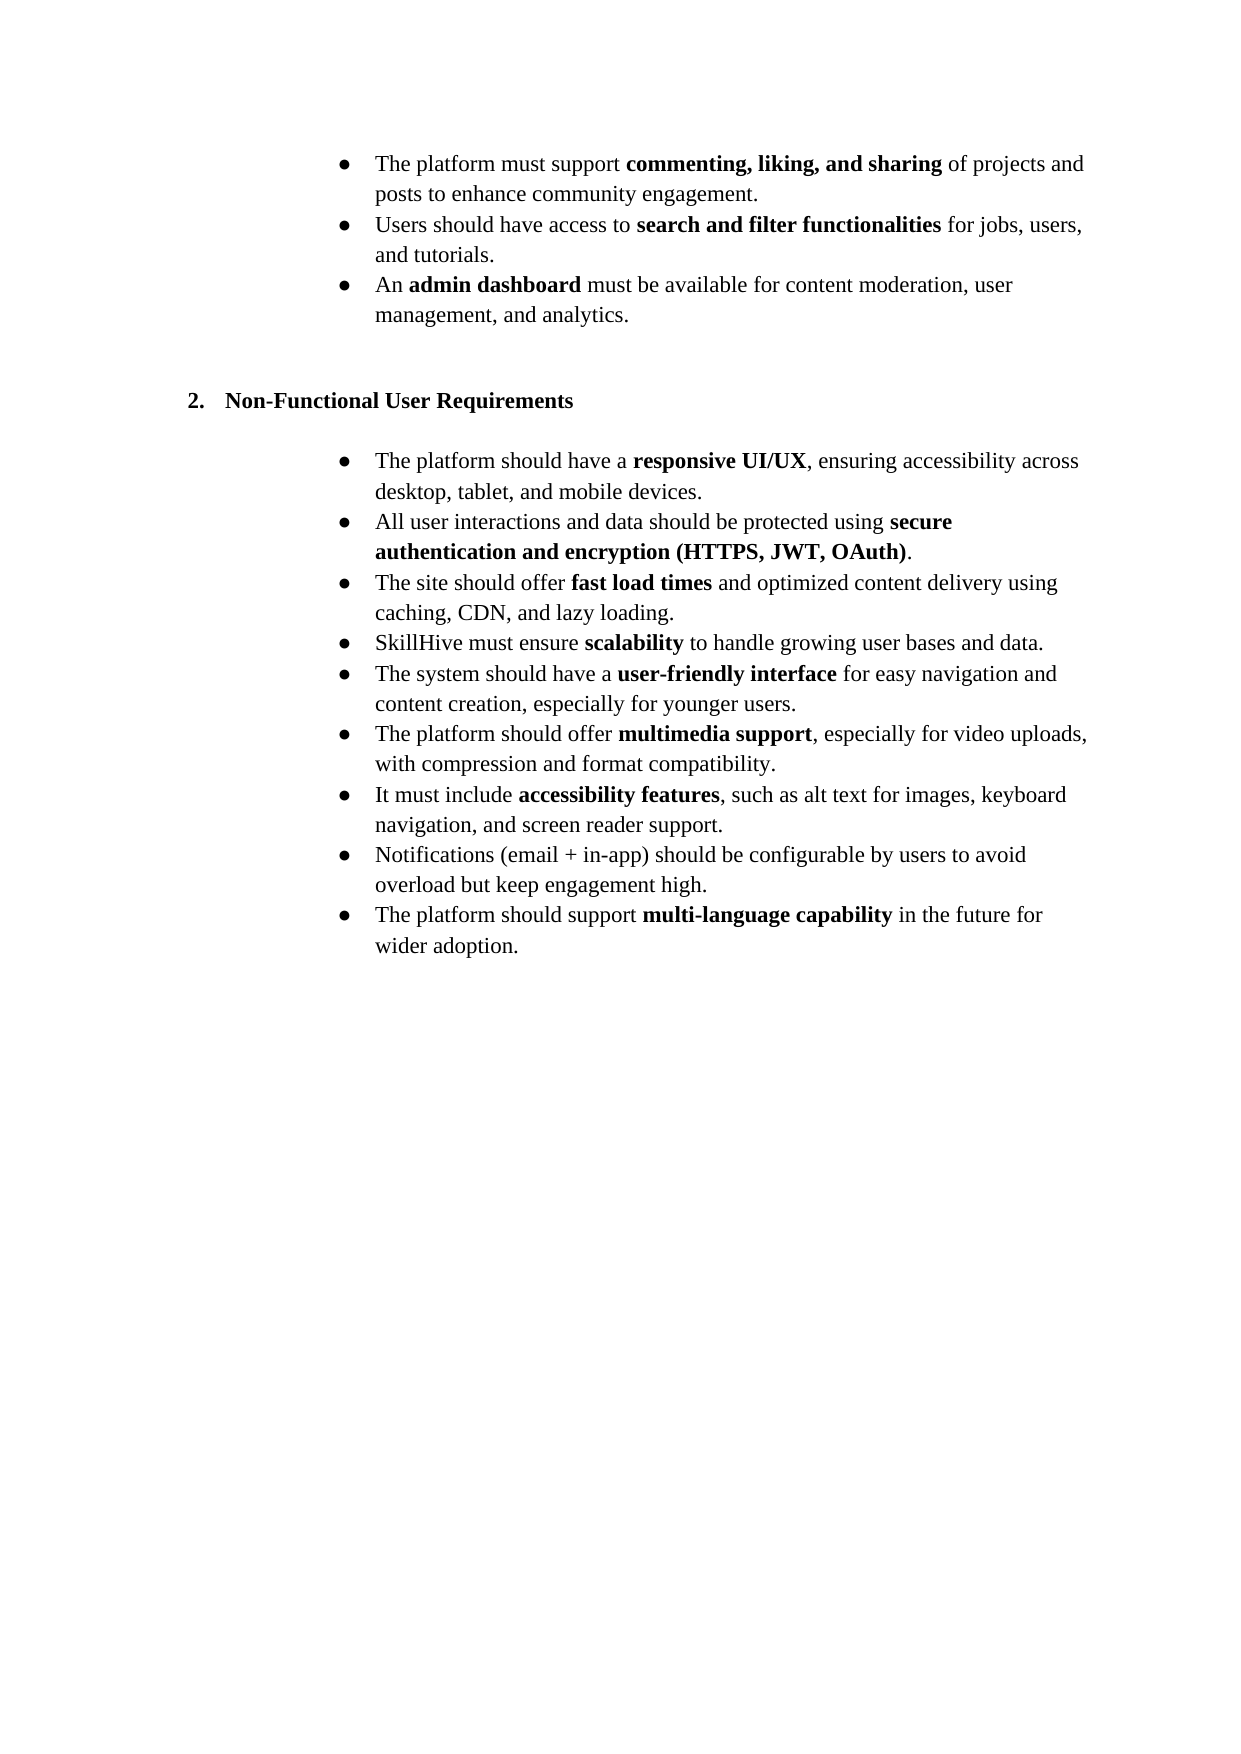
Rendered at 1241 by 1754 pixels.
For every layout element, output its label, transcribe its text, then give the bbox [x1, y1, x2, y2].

list All user interactions and data should be protected using secure authentication and encryption (HTTPS, JWT, OAuth). [337, 508, 1090, 565]
list The site should offer fast load times and optimized content delivery using caching, CDN, and lazy loading. [337, 568, 1090, 625]
list Notifications (email + in-app) should be configurable by users to avoid overload but keep engagement high. [337, 841, 1090, 898]
list The system should have a user-friendly interface for easy navigation and content creation, especially for younger users. [337, 659, 1090, 716]
list The platform should support multi-language capability in the future for wider adoption. [337, 901, 1090, 958]
list The platform should offer multimedia support, especially for video uploads, with compression and format compatibility. [337, 720, 1090, 777]
list Users should have access to search and filter functionalities for jobs, users, and tutorials. [337, 211, 1090, 267]
list SkillHive must ensure scalability to handle growing user bases and data. [337, 629, 1090, 656]
list The platform must support commenting, liking, and sharing of projects and posts to enhance community engagement. [337, 150, 1090, 207]
list It must include accessibility features, such as alt text for images, keyboard navigation, and screen reader support. [337, 781, 1090, 837]
list An admin dashboard must be available for content moderation, user management, and analytics. [337, 271, 1090, 328]
list The platform should have a responsive UI/UX, ensuring accessibility across desktop, tablet, and mobile devices. [337, 447, 1090, 504]
subtitle Non-Functional User Requirements [187, 387, 1090, 413]
